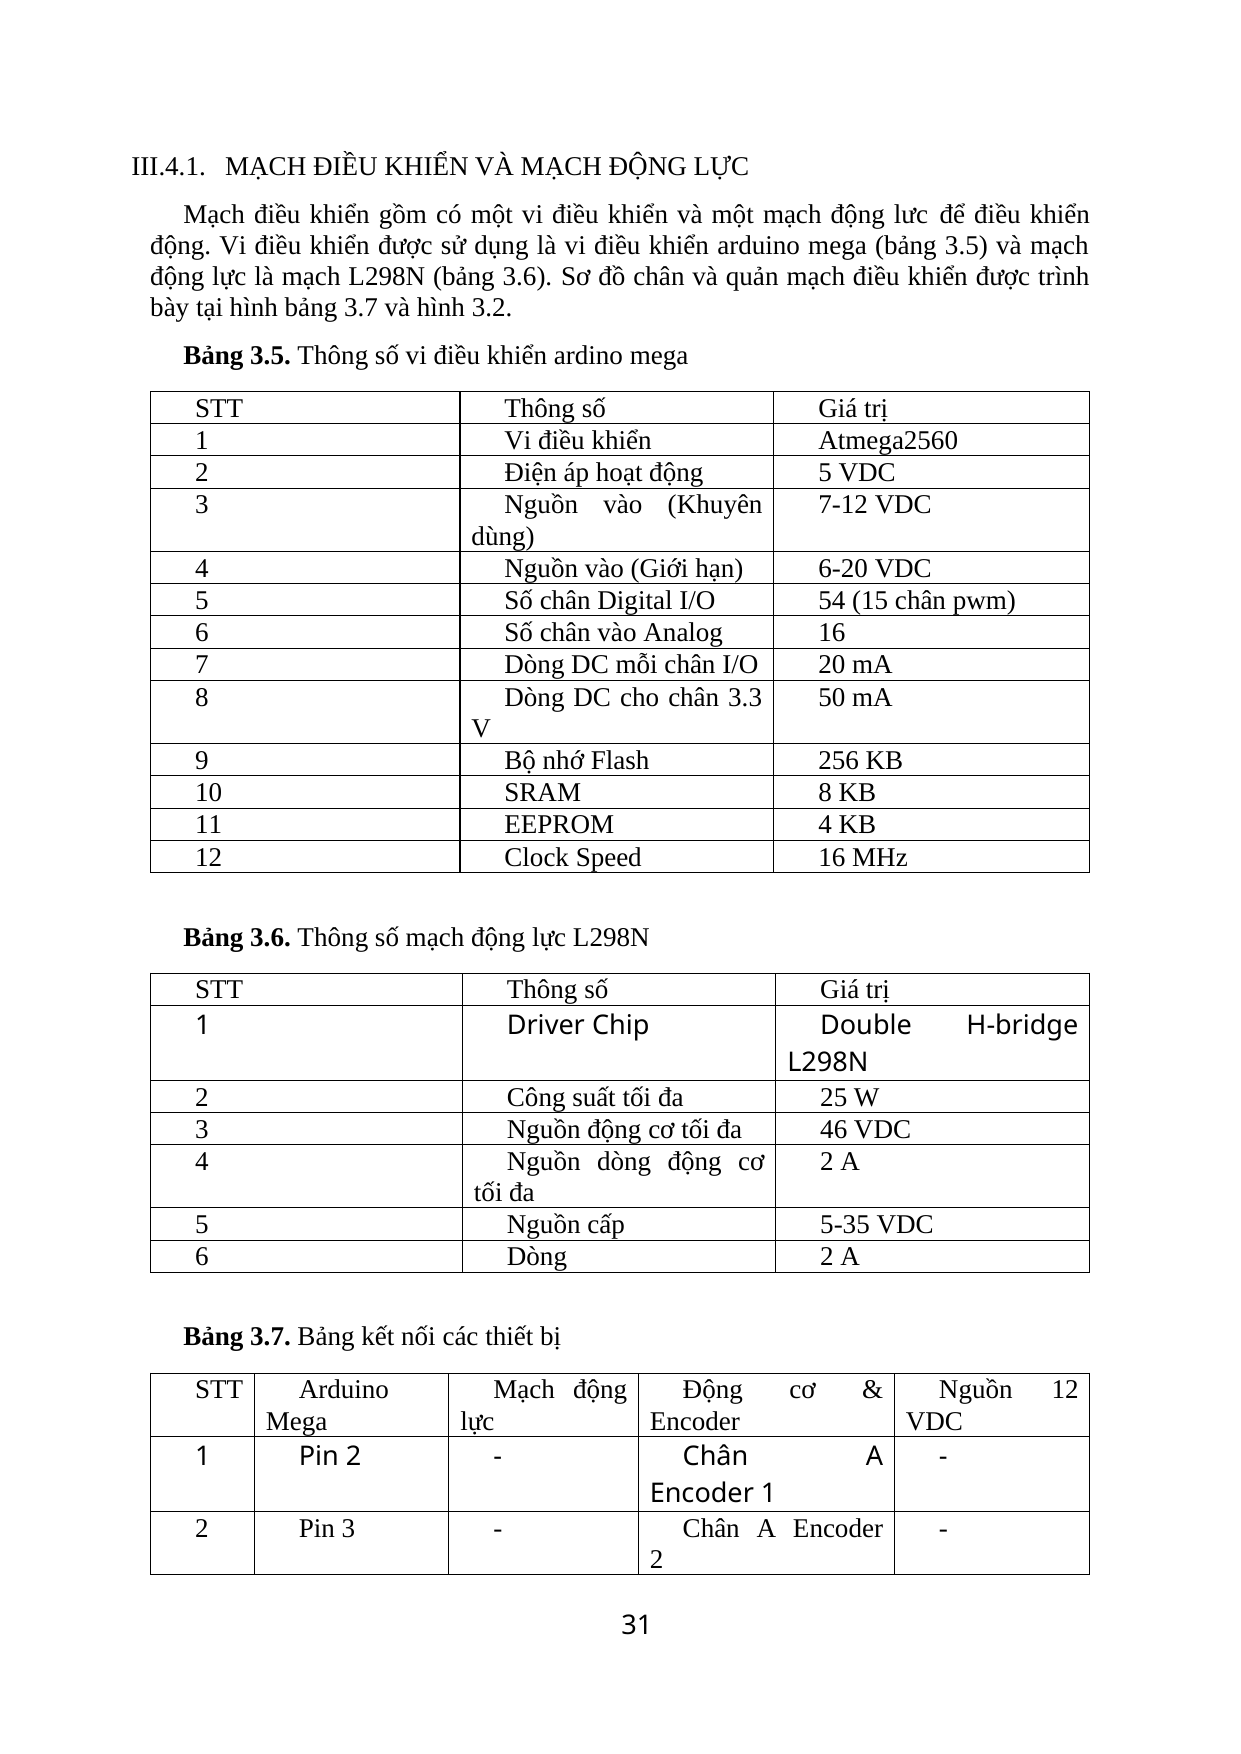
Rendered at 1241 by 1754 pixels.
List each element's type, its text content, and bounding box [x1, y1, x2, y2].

table_cell 12 [151, 841, 459, 872]
table_cell Công suất tối đa [463, 1081, 775, 1112]
table_cell Nguồn dòng động cơ tối đa [463, 1145, 775, 1207]
text Bảng 3.5. Thông số vi điều khiển ardino mega [150, 339, 1090, 370]
table_header STT [151, 392, 459, 423]
table_cell 10 [151, 776, 459, 807]
table_cell 7-12 VDC [774, 489, 1089, 551]
table_cell 16 [774, 616, 1089, 647]
table_cell 25 W [776, 1081, 1089, 1112]
table_cell Chân A Encoder 1 [639, 1437, 894, 1511]
table_cell 2 A [776, 1241, 1089, 1272]
table_cell 256 KB [774, 744, 1089, 775]
table_cell Vi điều khiển [461, 424, 773, 455]
table_cell - [895, 1512, 1089, 1574]
table_cell 1 [151, 1437, 254, 1511]
table_cell 1 [151, 424, 459, 455]
text Mạch điều khiển gồm có một vi điều khiển và một mạch động lưc để điều khiển động. Vi điều khiển được sử dụng là vi điều khiển arduino mega (bảng 3.5) và mạch động lực là mạch L298N (bảng 3.6). Sơ đồ chân và quản mạch điều khiển được trình bày tại hình bảng 3.7 và hình 3.2. [150, 198, 1090, 322]
table_cell Double H-bridge L298N [776, 1006, 1089, 1079]
table_cell Nguồn cấp [463, 1208, 775, 1239]
table_cell 2 [151, 1081, 462, 1112]
table_cell 5 [151, 1208, 462, 1239]
table_cell Số chân Digital I/O [461, 584, 773, 615]
table_cell Chân A Encoder 2 [639, 1512, 894, 1574]
table_cell Nguồn vào (Giới hạn) [461, 552, 773, 583]
table_header Giá trị [774, 392, 1089, 423]
table_cell 2 [151, 1512, 254, 1574]
table_cell Driver Chip [463, 1006, 775, 1079]
table_cell 2 A [776, 1145, 1089, 1207]
table_cell 7 [151, 649, 459, 680]
table_cell 50 mA [774, 681, 1089, 743]
table_cell 6-20 VDC [774, 552, 1089, 583]
table_cell - [449, 1437, 638, 1511]
table_cell 5 [151, 584, 459, 615]
table_header STT [151, 1374, 254, 1436]
table_cell 16 MHz [774, 841, 1089, 872]
table_cell Số chân vào Analog [461, 616, 773, 647]
table_cell Clock Speed [461, 841, 773, 872]
table_cell SRAM [461, 776, 773, 807]
table_cell 4 KB [774, 809, 1089, 839]
table_cell 8 [151, 681, 459, 743]
table_cell Pin 3 [255, 1512, 448, 1574]
text Bảng 3.6. Thông số mạch động lực L298N [150, 921, 1090, 952]
table_cell 5-35 VDC [776, 1208, 1089, 1239]
table_cell 5 VDC [774, 456, 1089, 488]
table_cell Nguồn động cơ tối đa [463, 1113, 775, 1144]
table_cell Điện áp hoạt động [461, 456, 773, 488]
table_cell 4 [151, 552, 459, 583]
table_cell 1 [151, 1006, 462, 1079]
table_header Mạch động lực [449, 1374, 638, 1436]
table_cell 6 [151, 1241, 462, 1272]
table_cell Pin 2 [255, 1437, 448, 1511]
table_header Giá trị [776, 974, 1089, 1005]
table_header Thông số [463, 974, 775, 1005]
table_cell Nguồn vào (Khuyên dùng) [461, 489, 773, 551]
table_cell Bộ nhớ Flash [461, 744, 773, 775]
table_cell 54 (15 chân pwm) [774, 584, 1089, 615]
table_cell 11 [151, 809, 459, 839]
table_cell 3 [151, 1113, 462, 1144]
table_header Nguồn 12 VDC [895, 1374, 1089, 1436]
table_cell 8 KB [774, 776, 1089, 807]
text Bảng 3.7. Bảng kết nối các thiết bị [150, 1321, 1090, 1352]
table_cell 3 [151, 489, 459, 551]
table_cell 4 [151, 1145, 462, 1207]
table_cell EEPROM [461, 809, 773, 839]
table_cell - [449, 1512, 638, 1574]
table_cell Atmega2560 [774, 424, 1089, 455]
table_cell 9 [151, 744, 459, 775]
text Mạch điều khiển và mạch động lực [131, 150, 1090, 181]
table_header Thông số [461, 392, 773, 423]
table_cell - [895, 1437, 1089, 1511]
table_cell Dòng DC mỗi chân I/O [461, 649, 773, 680]
table_header STT [151, 974, 462, 1005]
table_header Arduino Mega [255, 1374, 448, 1436]
table_cell Dòng [463, 1241, 775, 1272]
table_cell 20 mA [774, 649, 1089, 680]
table_cell 6 [151, 616, 459, 647]
table_cell 46 VDC [776, 1113, 1089, 1144]
table_cell 2 [151, 456, 459, 488]
table_cell Dòng DC cho chân 3.3 V [461, 681, 773, 743]
table_header Động cơ & Encoder [639, 1374, 894, 1436]
